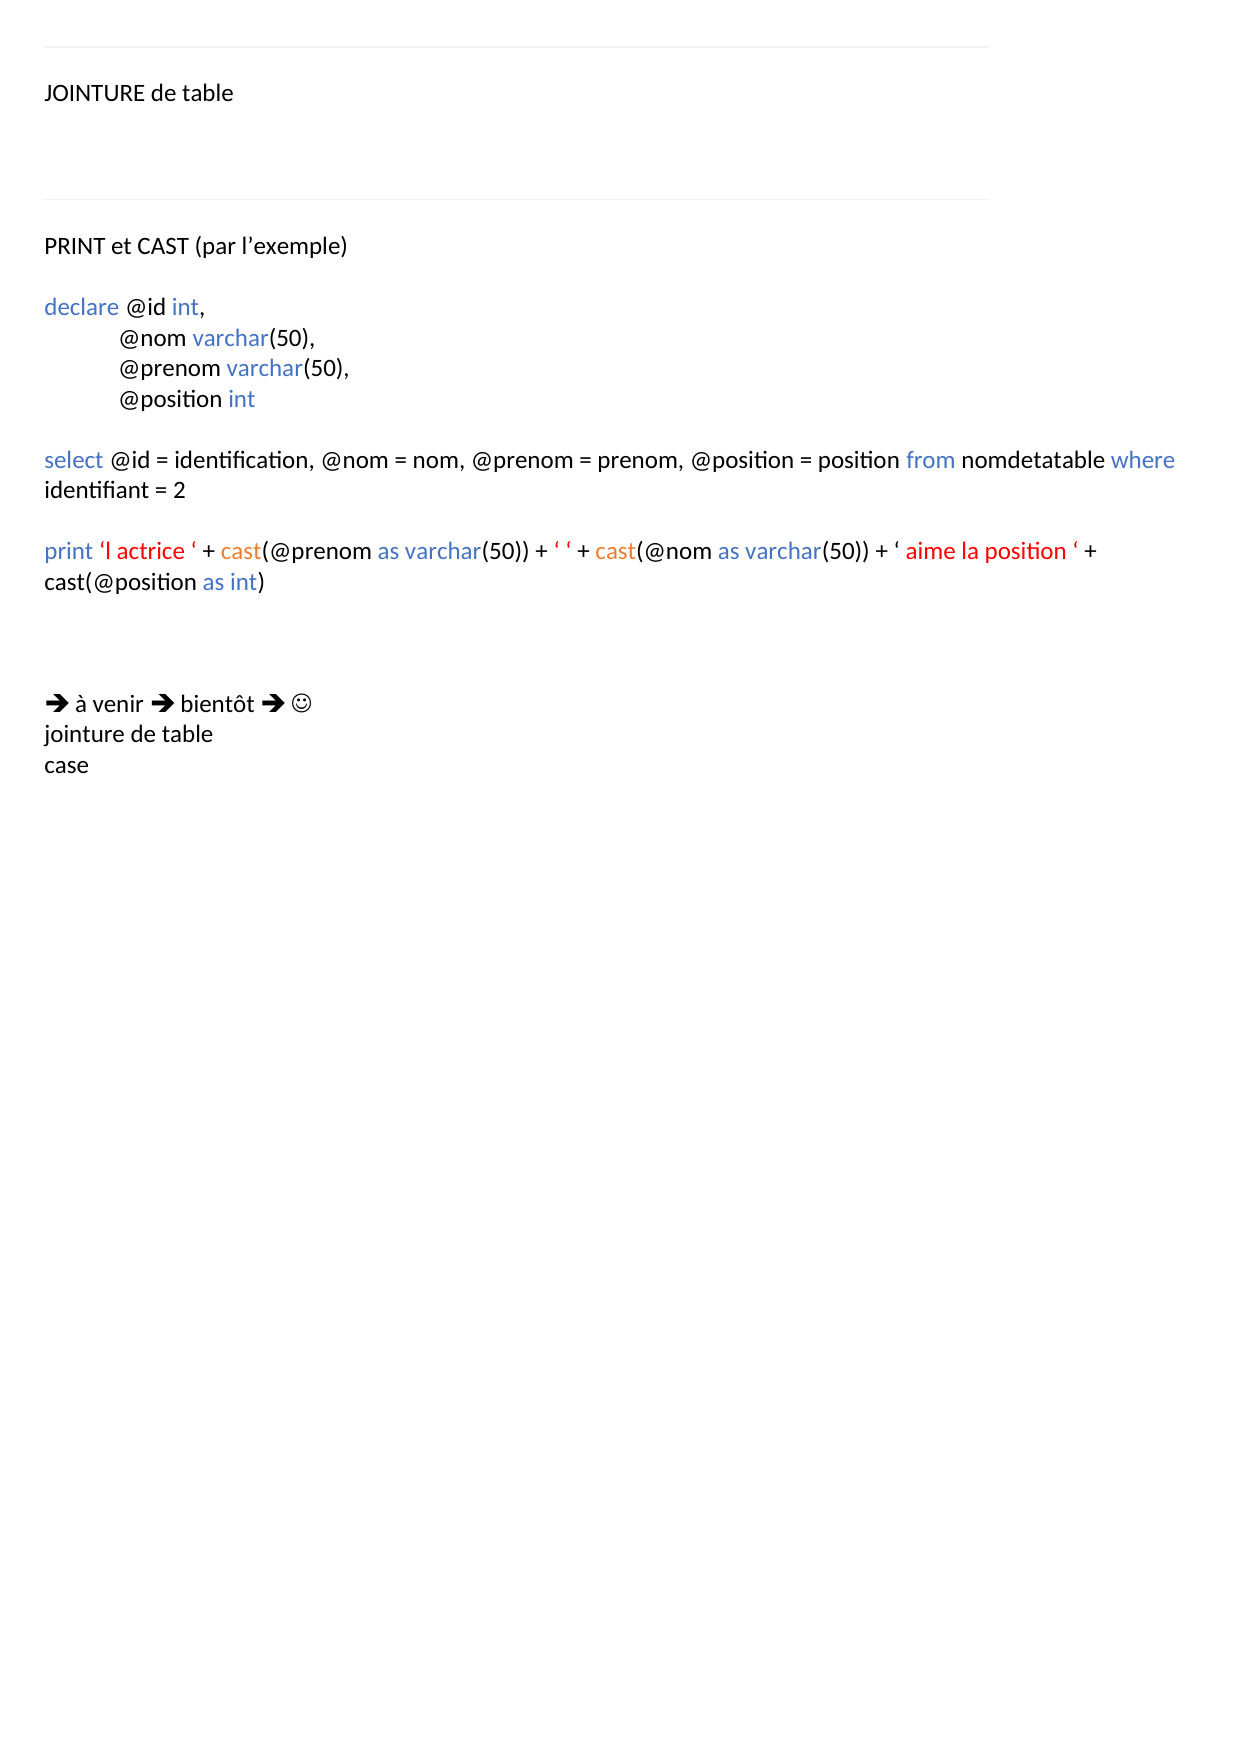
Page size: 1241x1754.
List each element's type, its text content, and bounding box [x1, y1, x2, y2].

text JOINTURE de table [44, 77, 1197, 108]
text @nom varchar(50), [44, 322, 1197, 352]
text declare @id int, [44, 291, 1197, 322]
text jointure de table [44, 718, 1197, 749]
text PRINT et CAST (par l’exemple) [44, 230, 1197, 261]
text print ‘l actrice ‘ + cast(@prenom as varchar(50)) + ‘ ‘ + cast(@nom as varchar(50)) + ‘ aime la position ‘ + cast(@position as int) [44, 535, 1197, 596]
text select @id = identification, @nom = nom, @prenom = prenom, @position = position from nomdetatable where identifiant = 2 [44, 444, 1197, 505]
text @position int [44, 383, 1197, 413]
text @prenom varchar(50), [44, 352, 1197, 383]
text case [44, 749, 1197, 779]
text à venir bientôt [44, 688, 1197, 718]
